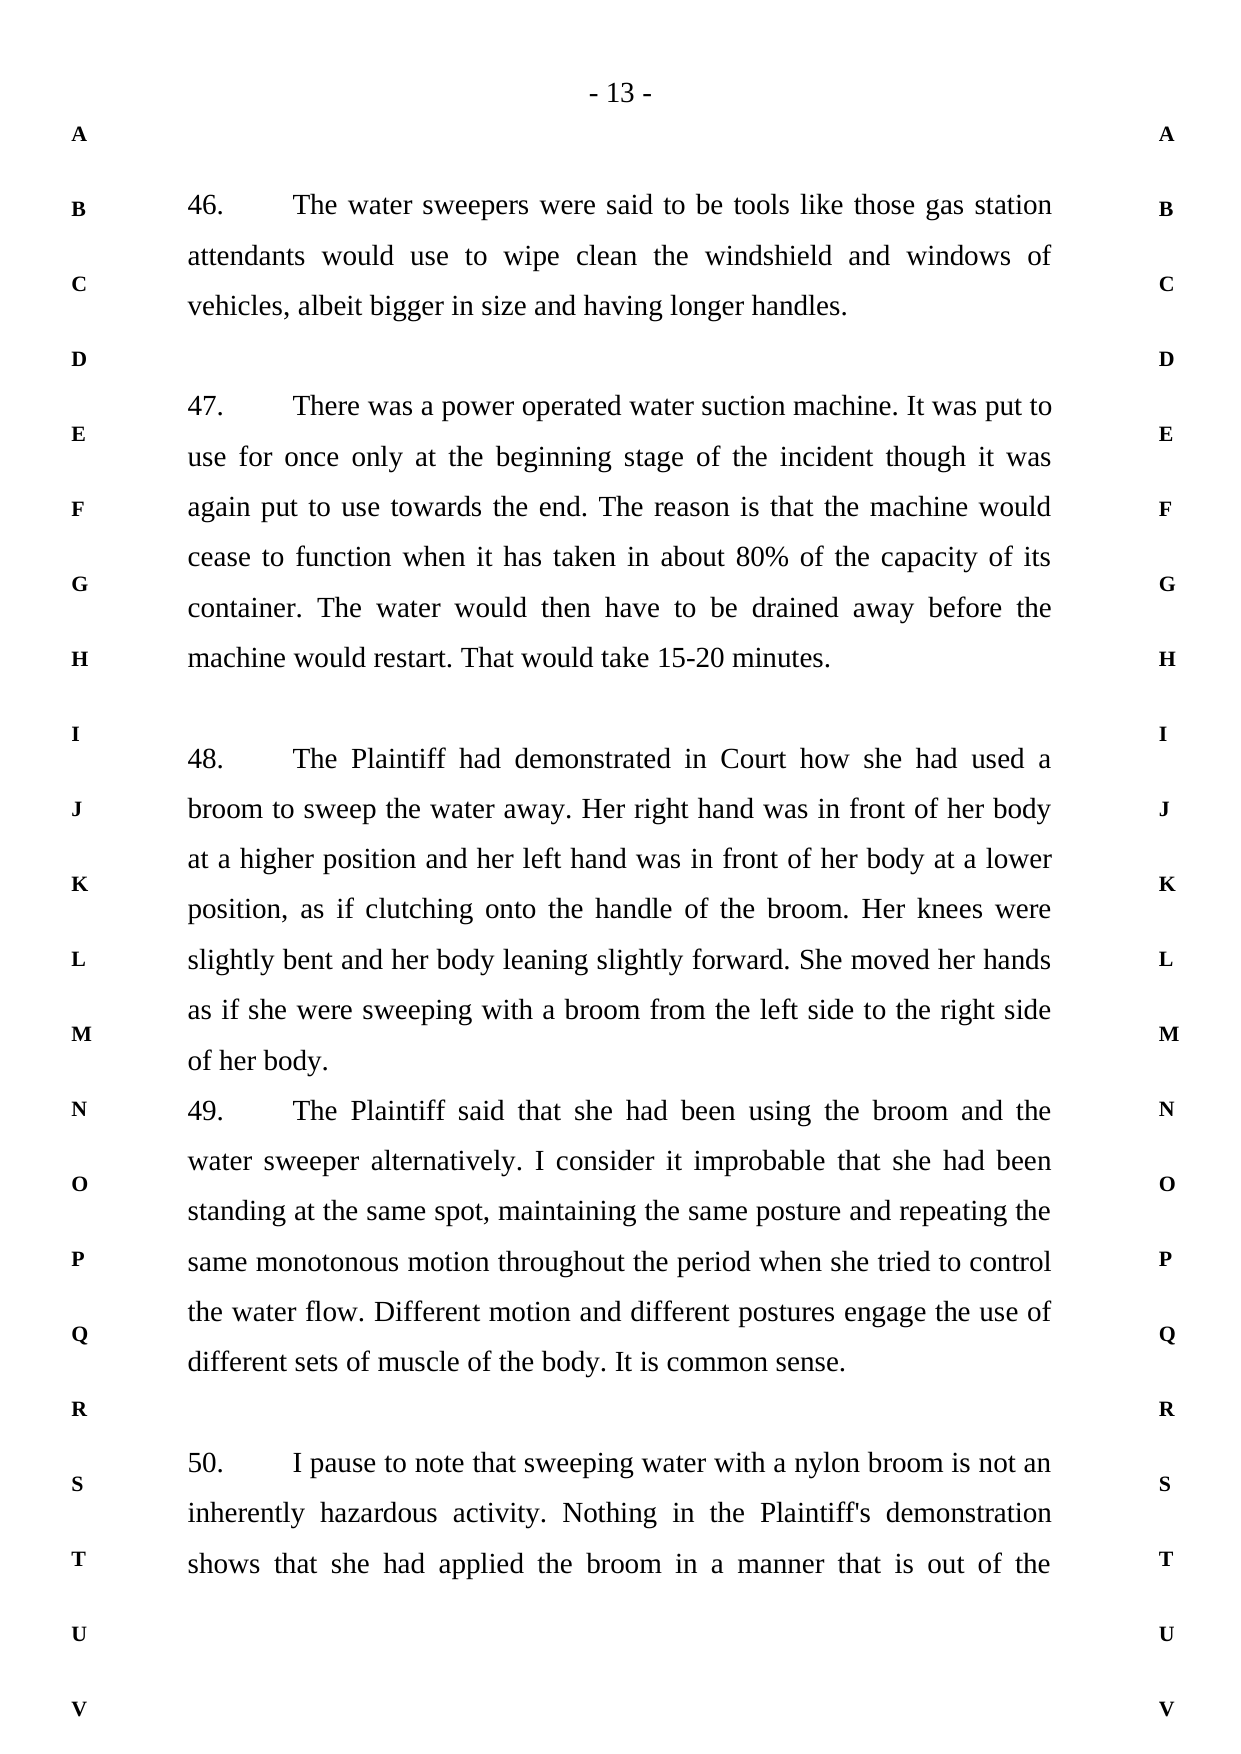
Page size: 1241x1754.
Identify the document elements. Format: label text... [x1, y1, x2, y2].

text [187, 1445, 1053, 1579]
text 48. The Plaintiff had demonstrated in Court how she had used a broom to sweep the water away. Her right hand was in front of her body at a higher position and her left hand was in front of her body at a lower position, as if clutching onto the handle of the broom. Her knees were slightly bent and her body leaning slightly forward. She moved her hands as if she were sweeping with a broom from the left side to the right side of her body. [187, 741, 1053, 1076]
text 49. The Plaintiff said that she had been using the broom and the water sweeper alternatively. I consider it improbable that she had been standing at the same spot, maintaining the same posture and repeating the same monotonous motion throughout the period when she tried to control the water flow. Different motion and different postures engage the use of different sets of muscle of the body. It is common sense. [187, 1093, 1053, 1378]
text 46. The water sweepers were said to be tools like those gas station attendants would use to wipe clean the windshield and windows of vehicles, albeit bigger in size and having longer handles. [187, 187, 1053, 322]
text 47. There was a power operated water suction machine. It was put to use for once only at the beginning stage of the incident though it was again put to use towards the end. The reason is that the machine would cease to function when it has taken in about 80% of the capacity of its container. The water would then have to be drained away before the machine would restart. That would take 15-20 minutes. [187, 389, 1053, 674]
